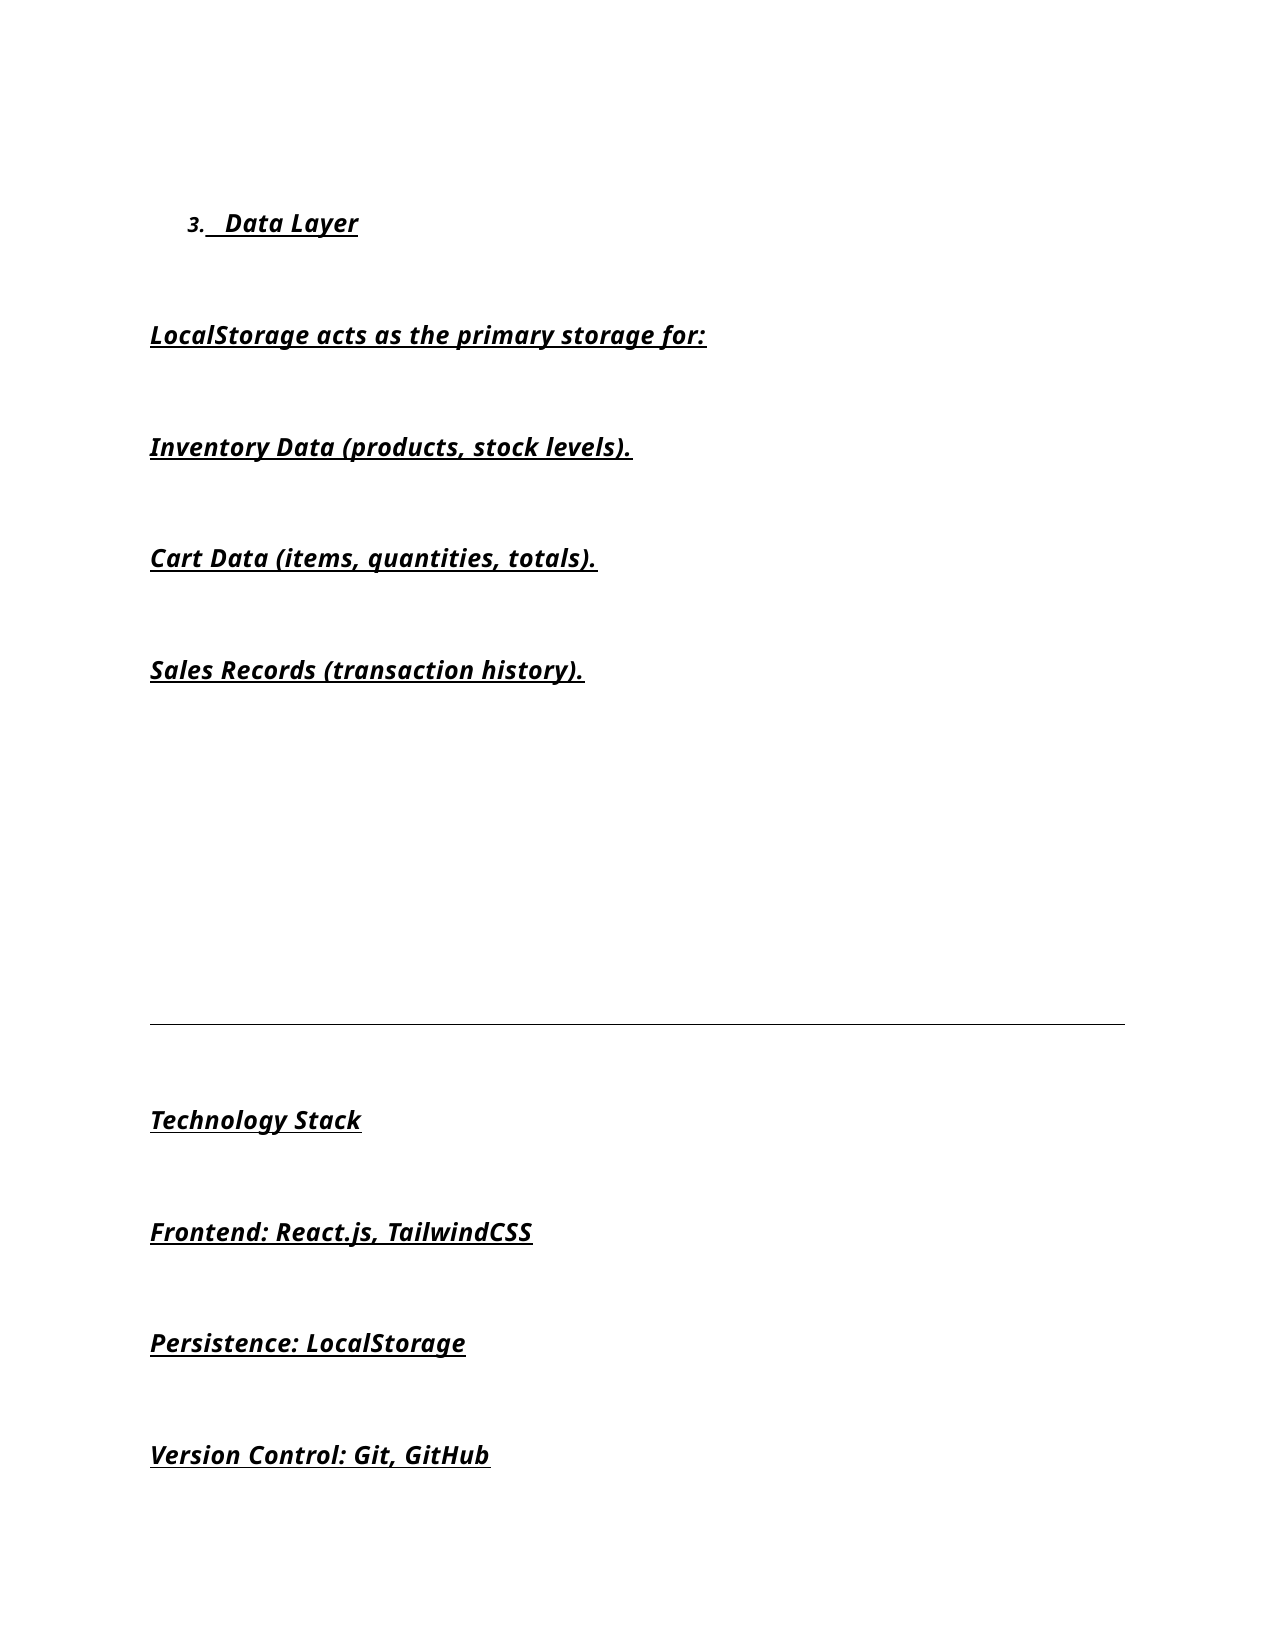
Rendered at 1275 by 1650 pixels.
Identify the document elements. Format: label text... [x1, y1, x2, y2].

text Cart Data (items, quantities, totals). [150, 541, 1125, 575]
text Technology Stack [150, 1103, 1125, 1137]
text Persistence: LocalStorage [150, 1326, 1125, 1360]
text Version Control: Git, GitHub [150, 1438, 1125, 1472]
text Sales Records (transaction history). [150, 652, 1125, 687]
text Frontend: React.js, TailwindCSS [150, 1214, 1125, 1248]
text Inventory Data (products, stock levels). [150, 429, 1125, 463]
list Data Layer [187, 206, 1125, 240]
text LocalStorage acts as the primary storage for: [150, 317, 1125, 352]
